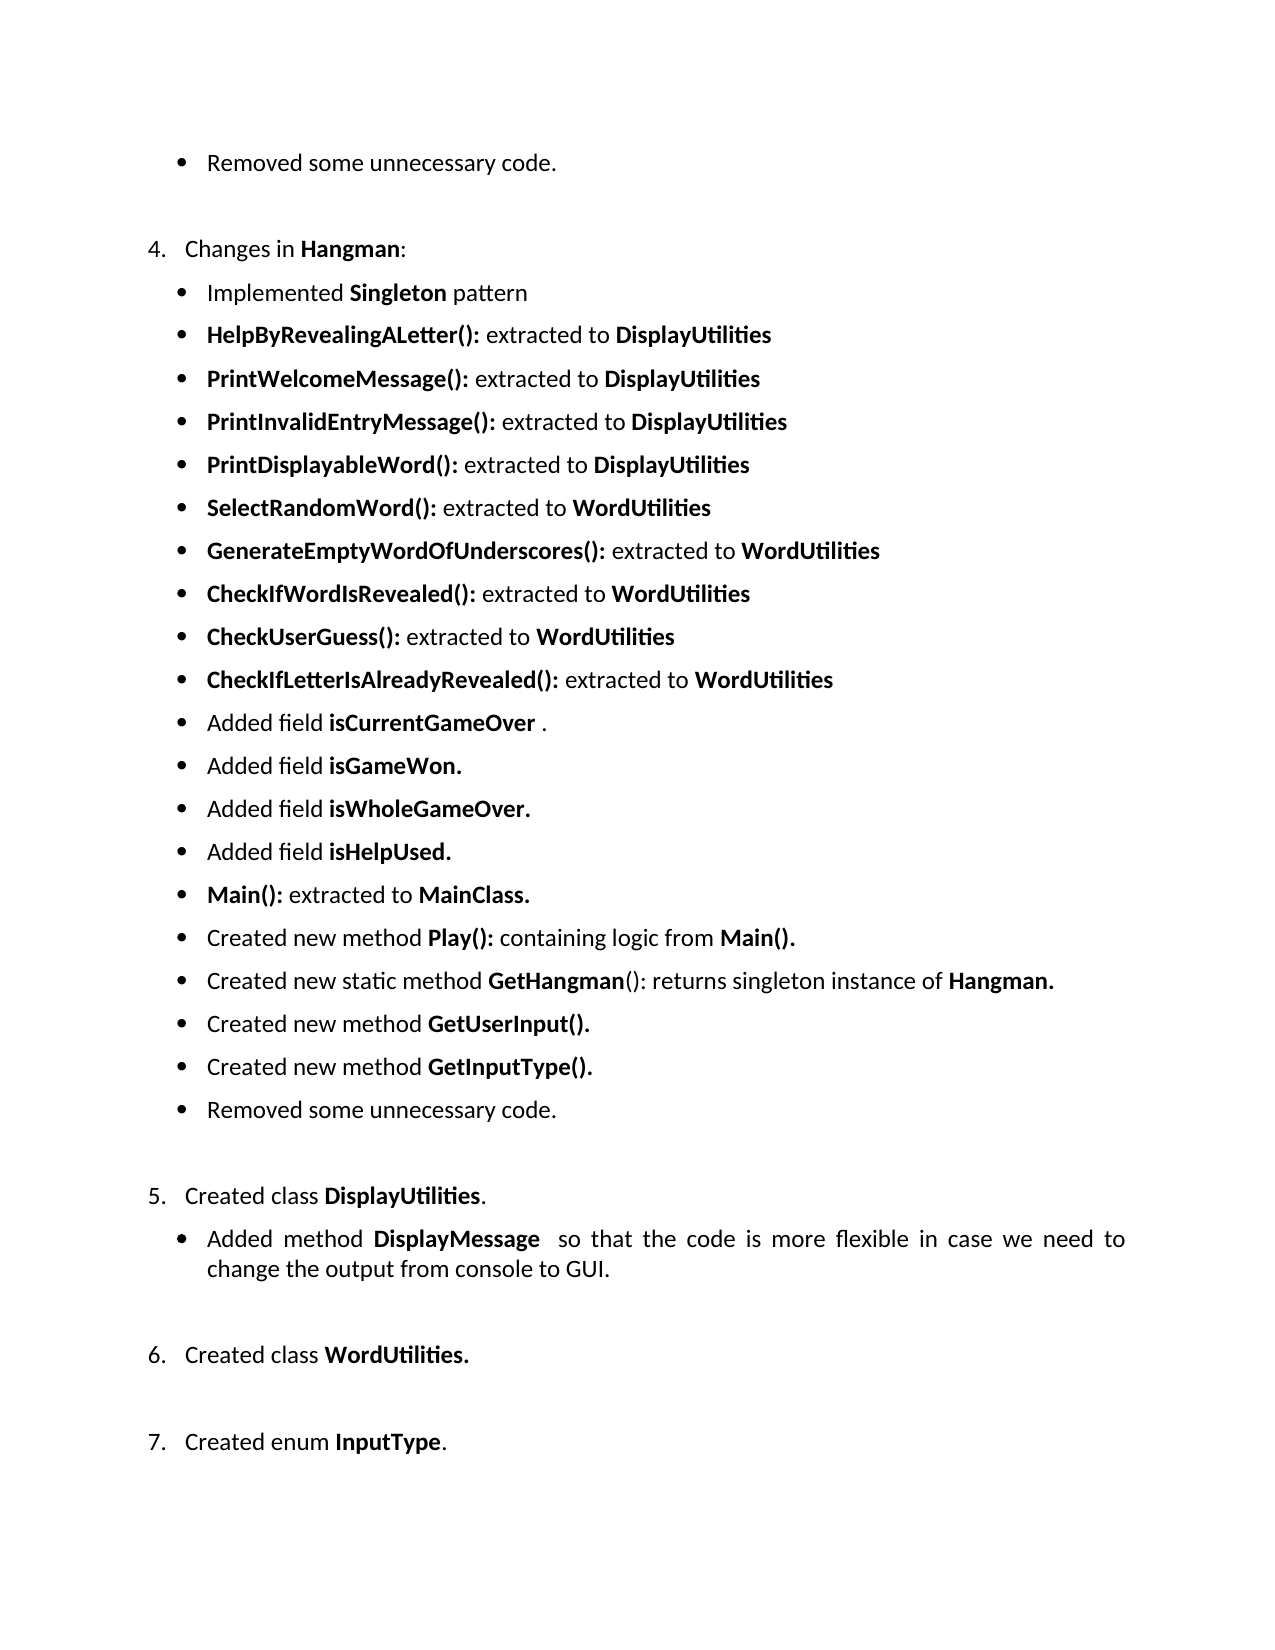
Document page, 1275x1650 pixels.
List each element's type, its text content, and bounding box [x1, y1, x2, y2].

list Added field isHelpUsed. [177, 836, 1127, 866]
list Added field isWholeGameOver. [177, 793, 1127, 823]
list Changes in Hangman: [148, 234, 1127, 264]
list Created enum InputType. [148, 1426, 1127, 1456]
list Removed some unnecessary code. [177, 148, 1127, 178]
list Created class WordUtilities. [148, 1340, 1127, 1370]
list Implemented Singleton pattern [177, 277, 1127, 307]
list HelpByRevealingALetter(): extracted to DisplayUtilities [177, 320, 1127, 350]
list PrintInvalidEntryMessage(): extracted to DisplayUtilities [177, 406, 1127, 436]
list PrintDisplayableWord(): extracted to DisplayUtilities [177, 449, 1127, 479]
list Created new method GetUserInput(). [177, 1008, 1127, 1038]
list Added field isCurrentGameOver . [177, 707, 1127, 737]
list SelectRandomWord(): extracted to WordUtilities [177, 492, 1127, 522]
list Main(): extracted to MainClass. [177, 879, 1127, 909]
list Created new method GetInputType(). [177, 1051, 1127, 1082]
list CheckUserGuess(): extracted to WordUtilities [177, 621, 1127, 651]
list Added method DisplayMessage so that the code is more flexible in case we need to change the output from console to GUI. [177, 1223, 1127, 1284]
list Created new method Play(): containing logic from Main(). [177, 922, 1127, 952]
list Removed some unnecessary code. [177, 1094, 1127, 1124]
list Added field isGameWon. [177, 750, 1127, 780]
list PrintWelcomeMessage(): extracted to DisplayUtilities [177, 363, 1127, 393]
list Created new static method GetHangman(): returns singleton instance of Hangman. [177, 965, 1127, 996]
list CheckIfLetterIsAlreadyRevealed(): extracted to WordUtilities [177, 664, 1127, 694]
list GenerateEmptyWordOfUnderscores(): extracted to WordUtilities [177, 535, 1127, 565]
list Created class DisplayUtilities. [148, 1180, 1127, 1211]
list CheckIfWordIsRevealed(): extracted to WordUtilities [177, 578, 1127, 608]
